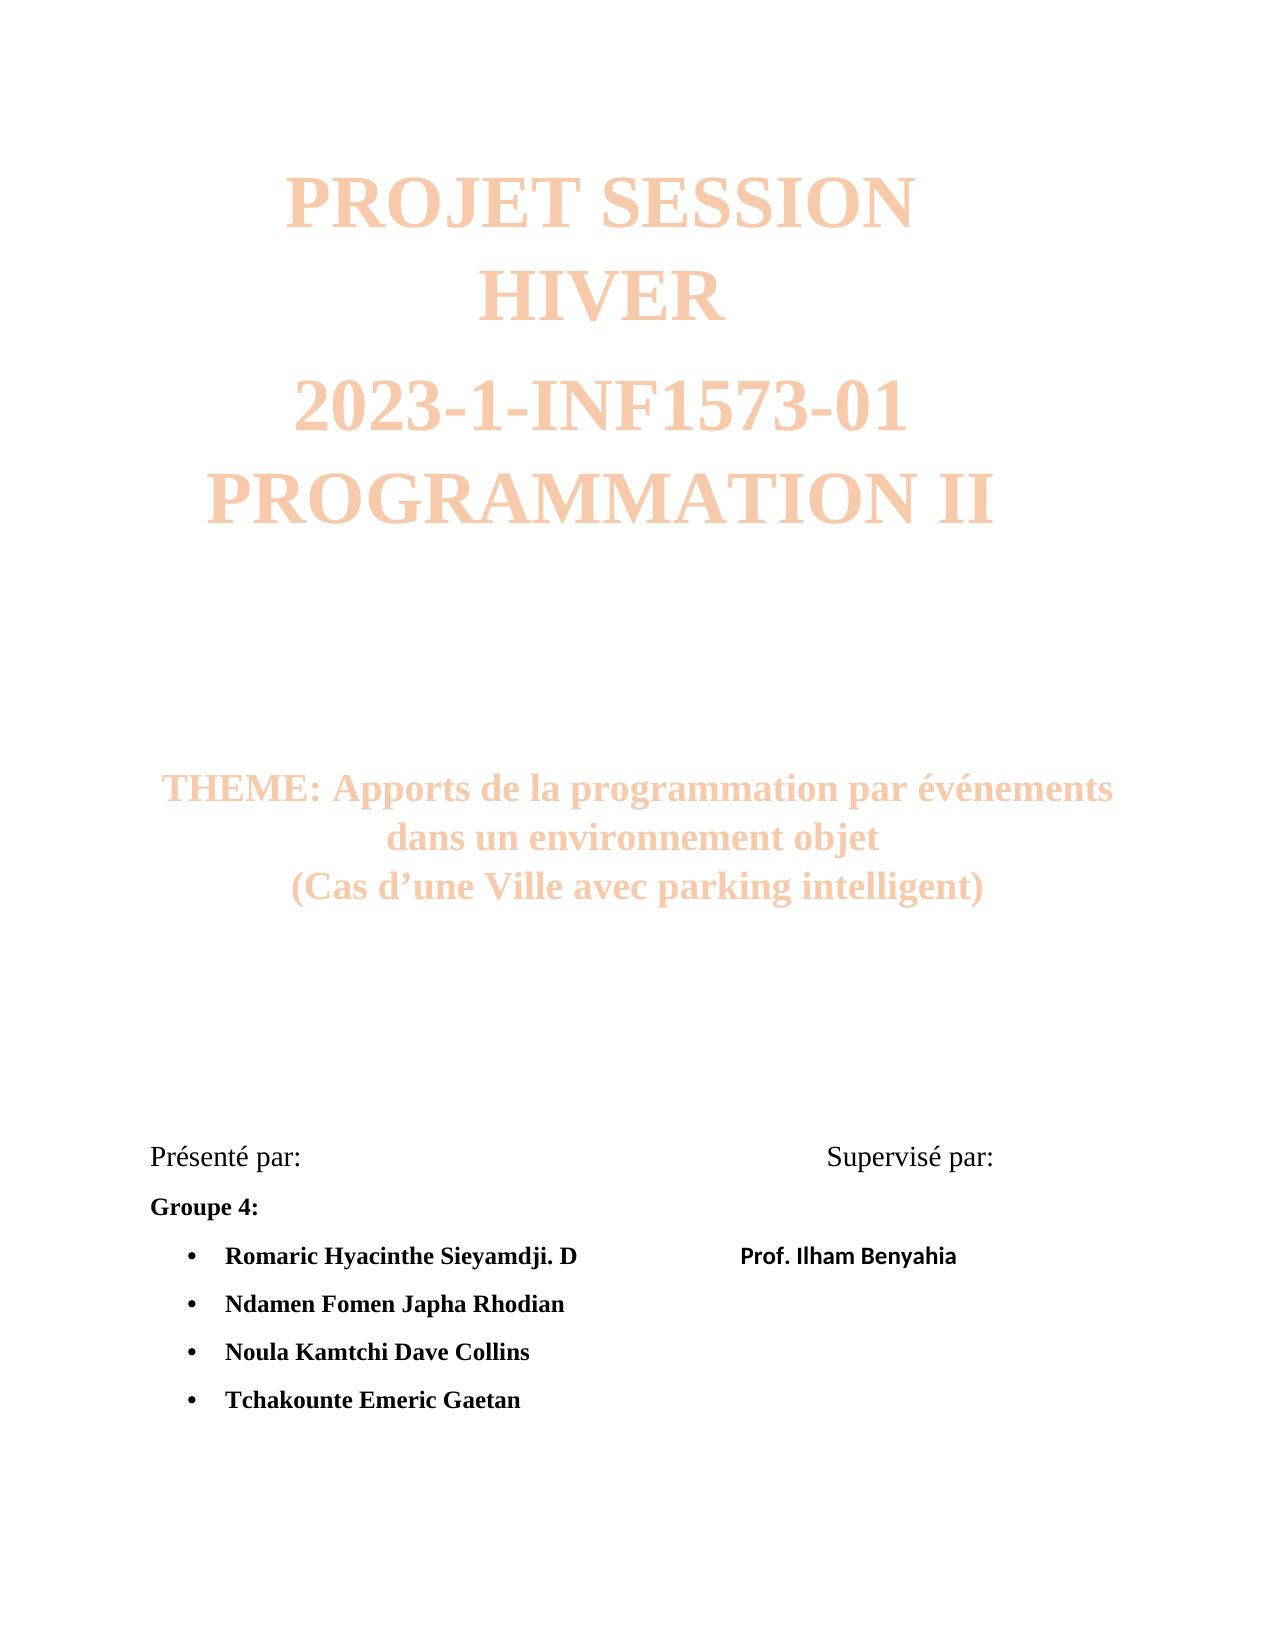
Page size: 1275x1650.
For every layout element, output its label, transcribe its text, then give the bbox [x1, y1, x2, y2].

list Romaric Hyacinthe Sieyamdji. D Prof. Ilham Benyahia [187, 1240, 1125, 1270]
list Noula Kamtchi Dave Collins [187, 1337, 1125, 1366]
text THEME: Apports de la programmation par événements dans un environnement objet (Cas d’une Ville avec parking intelligent) [150, 715, 1125, 908]
text Groupe 4: [150, 1192, 1125, 1221]
list Ndamen Fomen Japha Rhodian [187, 1289, 1125, 1318]
text Présenté par: Supervisé par: [150, 1139, 1125, 1173]
list Tchakounte Emeric Gaetan [187, 1385, 1125, 1414]
